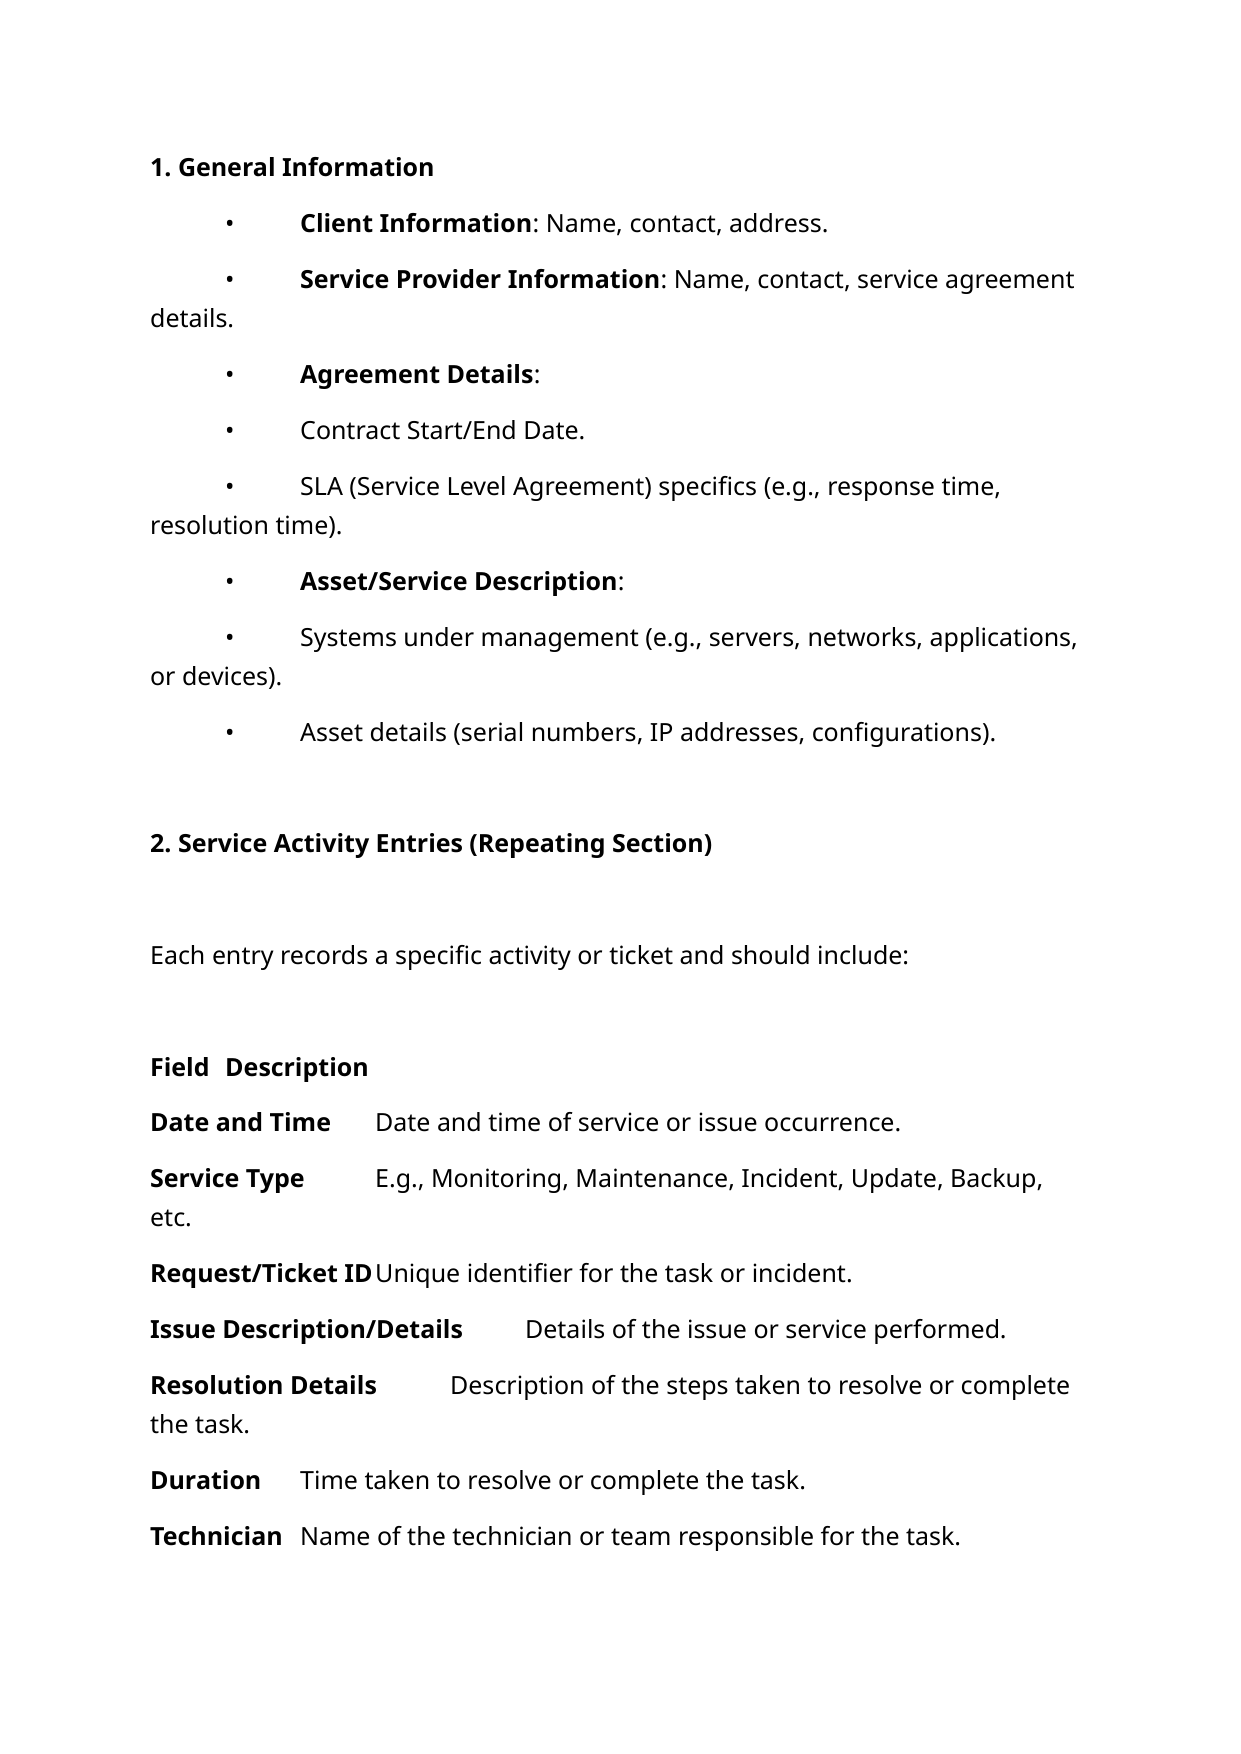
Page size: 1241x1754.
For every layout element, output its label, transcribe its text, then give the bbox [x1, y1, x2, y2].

text • Service Provider Information: Name, contact, service agreement details. [150, 262, 1090, 335]
text Each entry records a specific activity or ticket and should include: [150, 937, 1090, 972]
text 2. Service Activity Entries (Repeating Section) [150, 826, 1090, 860]
text • Asset/Service Description: [150, 563, 1090, 597]
text • Agreement Details: [150, 357, 1090, 391]
text • Systems under management (e.g., servers, networks, applications, or devices). [150, 619, 1090, 692]
text • Asset details (serial numbers, IP addresses, configurations). [150, 714, 1090, 748]
text Technician Name of the technician or team responsible for the task. [150, 1518, 1090, 1552]
text Issue Description/Details Details of the issue or service performed. [150, 1312, 1090, 1346]
text • Contract Start/End Date. [150, 412, 1090, 447]
text Resolution Details Description of the steps taken to resolve or complete the task. [150, 1367, 1090, 1441]
text 1. General Information [150, 150, 1090, 184]
text Request/Ticket ID Unique identifier for the task or incident. [150, 1256, 1090, 1290]
text Field Description [150, 1049, 1090, 1083]
text • Client Information: Name, contact, address. [150, 206, 1090, 240]
text Duration Time taken to resolve or complete the task. [150, 1462, 1090, 1497]
text Service Type E.g., Monitoring, Maintenance, Incident, Update, Backup, etc. [150, 1161, 1090, 1234]
text Date and Time Date and time of service or issue occurrence. [150, 1105, 1090, 1139]
text • SLA (Service Level Agreement) specifics (e.g., response time, resolution time). [150, 468, 1090, 542]
